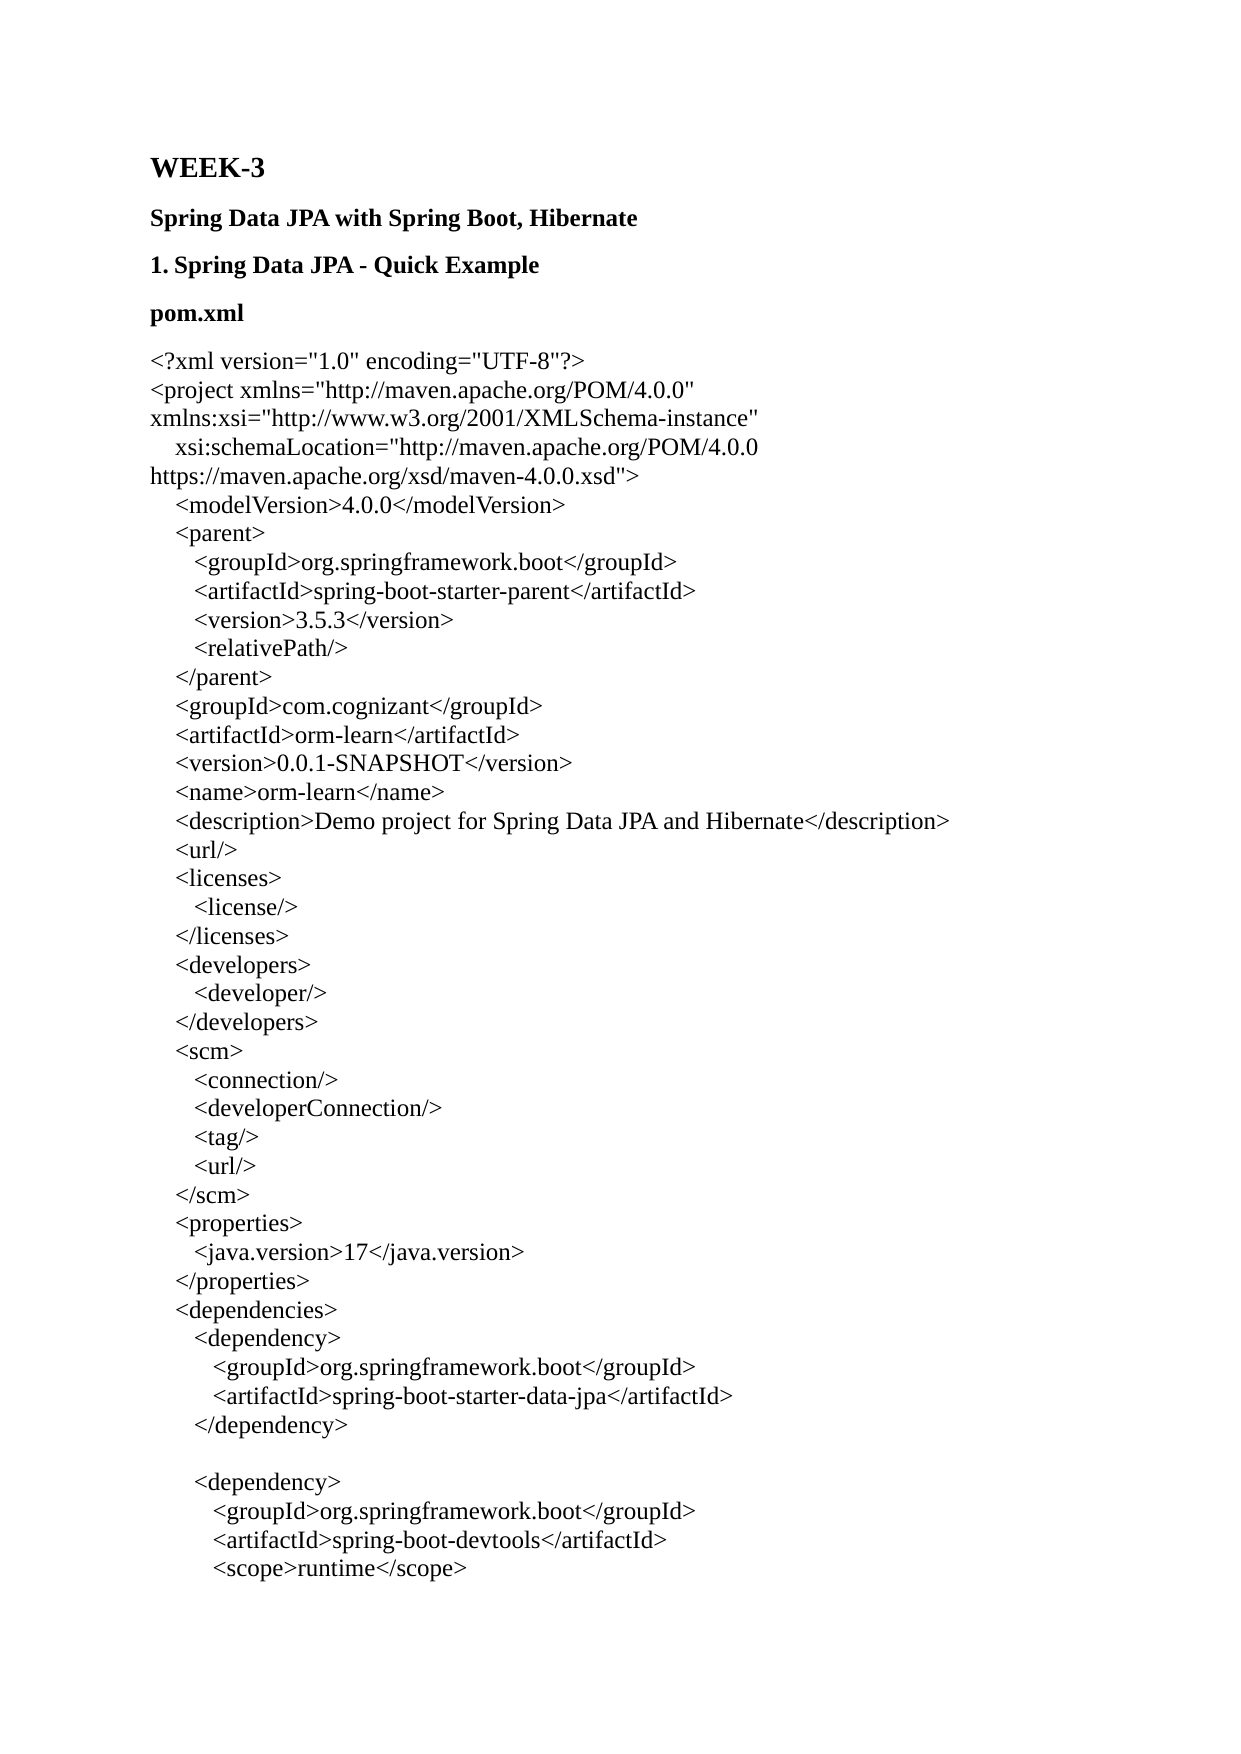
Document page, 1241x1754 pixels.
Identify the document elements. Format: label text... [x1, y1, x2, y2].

text WEEK-3 [150, 150, 1090, 183]
text pom.xml [150, 298, 1090, 327]
text Spring Data JPA with Spring Boot, Hibernate [150, 203, 1090, 232]
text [150, 346, 1090, 1582]
text 1. Spring Data JPA - Quick Example [150, 251, 1090, 279]
